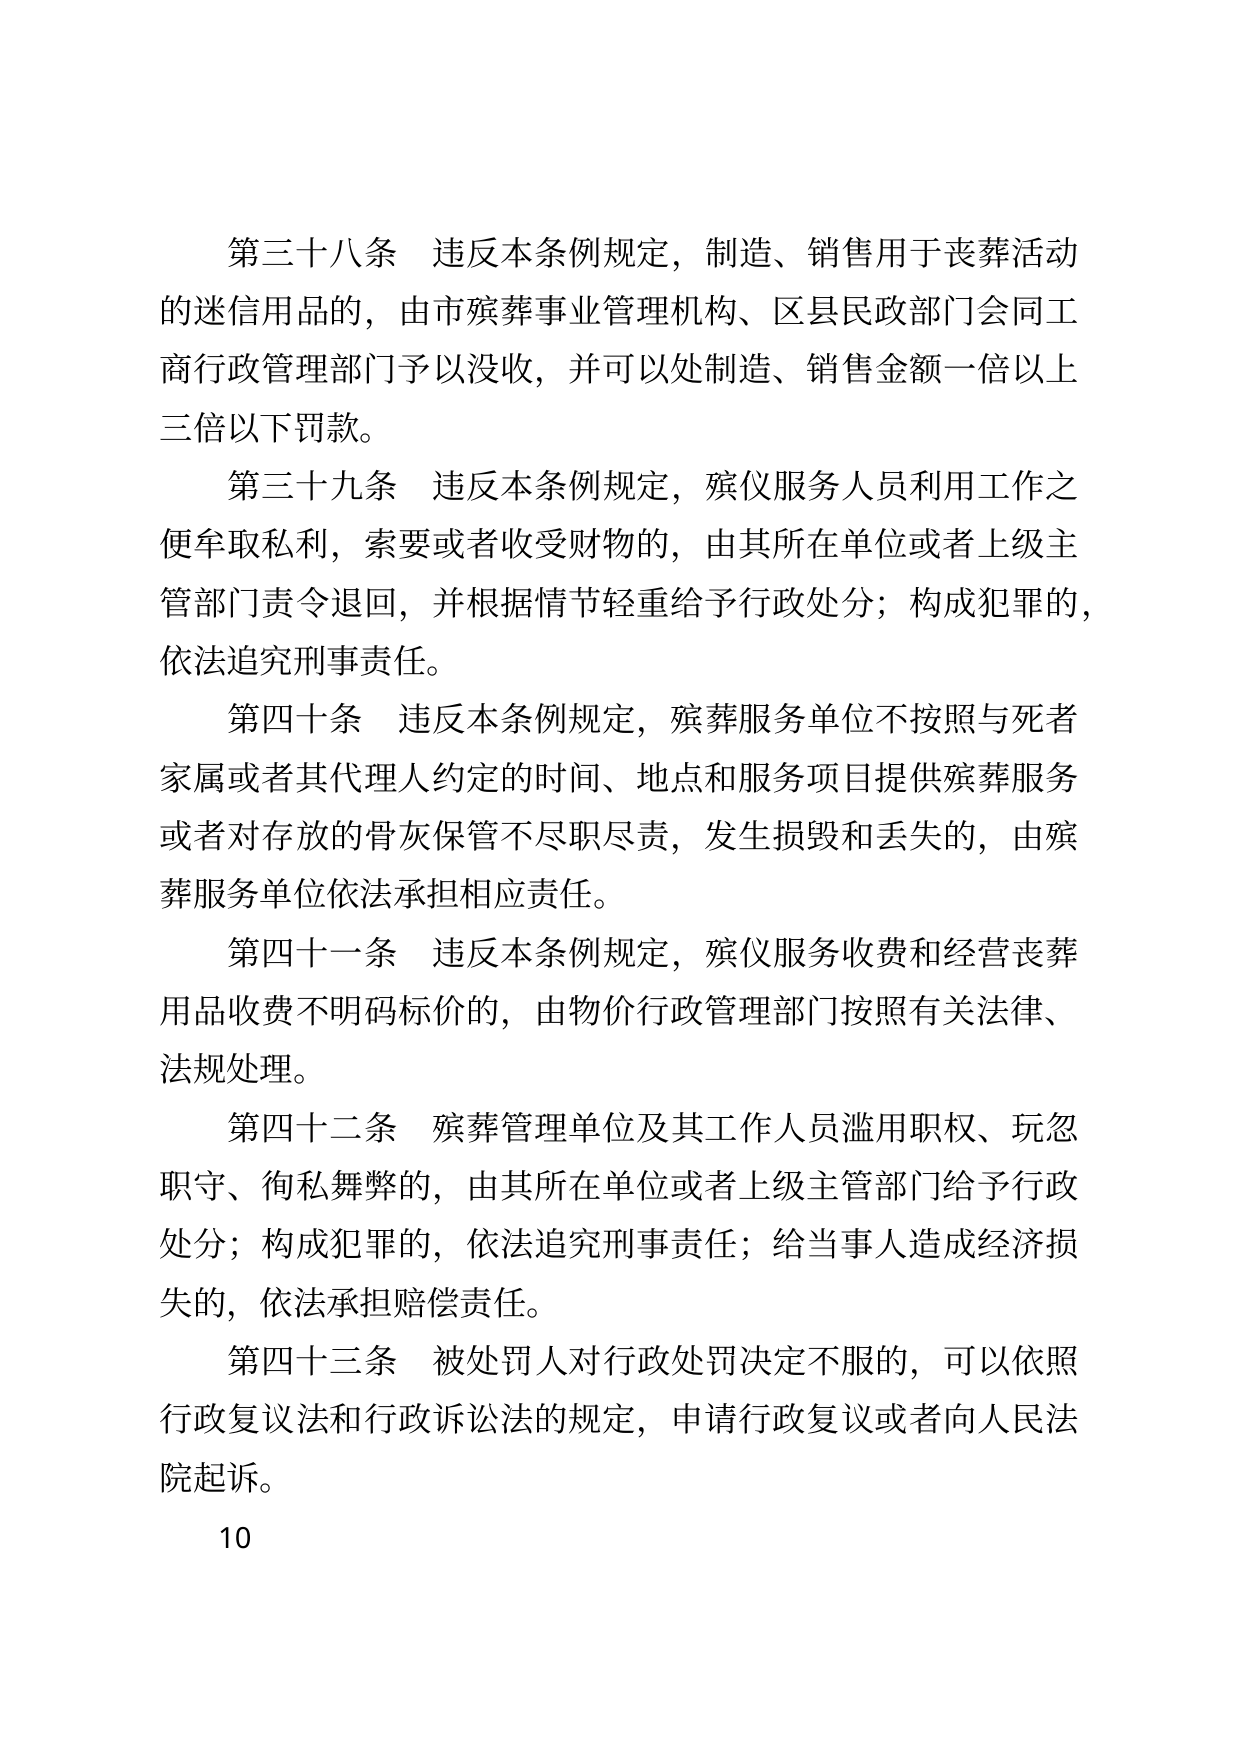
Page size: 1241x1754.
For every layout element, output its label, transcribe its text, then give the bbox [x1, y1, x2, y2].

text 第四十二条 殡葬管理单位及其工作人员滥用职权、玩忽职守、徇私舞弊的，由其所在单位或者上级主管部门给予行政处分；构成犯罪的，依法追究刑事责任；给当事人造成经济损失的，依法承担赔偿责任。 [159, 1093, 1081, 1327]
text 第四十三条 被处罚人对行政处罚决定不服的，可以依照行政复议法和行政诉讼法的规定，申请行政复议或者向人民法院起诉。 [159, 1327, 1081, 1502]
text 第四十条 违反本条例规定，殡葬服务单位不按照与死者家属或者其代理人约定的时间、地点和服务项目提供殡葬服务或者对存放的骨灰保管不尽职尽责，发生损毁和丢失的，由殡葬服务单位依法承担相应责任。 [159, 685, 1081, 918]
text 第三十八条 违反本条例规定，制造、销售用于丧葬活动的迷信用品的，由市殡葬事业管理机构、区县民政部门会同工商行政管理部门予以没收，并可以处制造、销售金额一倍以上三倍以下罚款。 [159, 218, 1081, 452]
text 第四十一条 违反本条例规定，殡仪服务收费和经营丧葬用品收费不明码标价的，由物价行政管理部门按照有关法律、法规处理。 [159, 918, 1081, 1093]
text 第三十九条 违反本条例规定，殡仪服务人员利用工作之便牟取私利，索要或者收受财物的，由其所在单位或者上级主管部门责令退回，并根据情节轻重给予行政处分；构成犯罪的，依法追究刑事责任。 [159, 452, 1081, 685]
